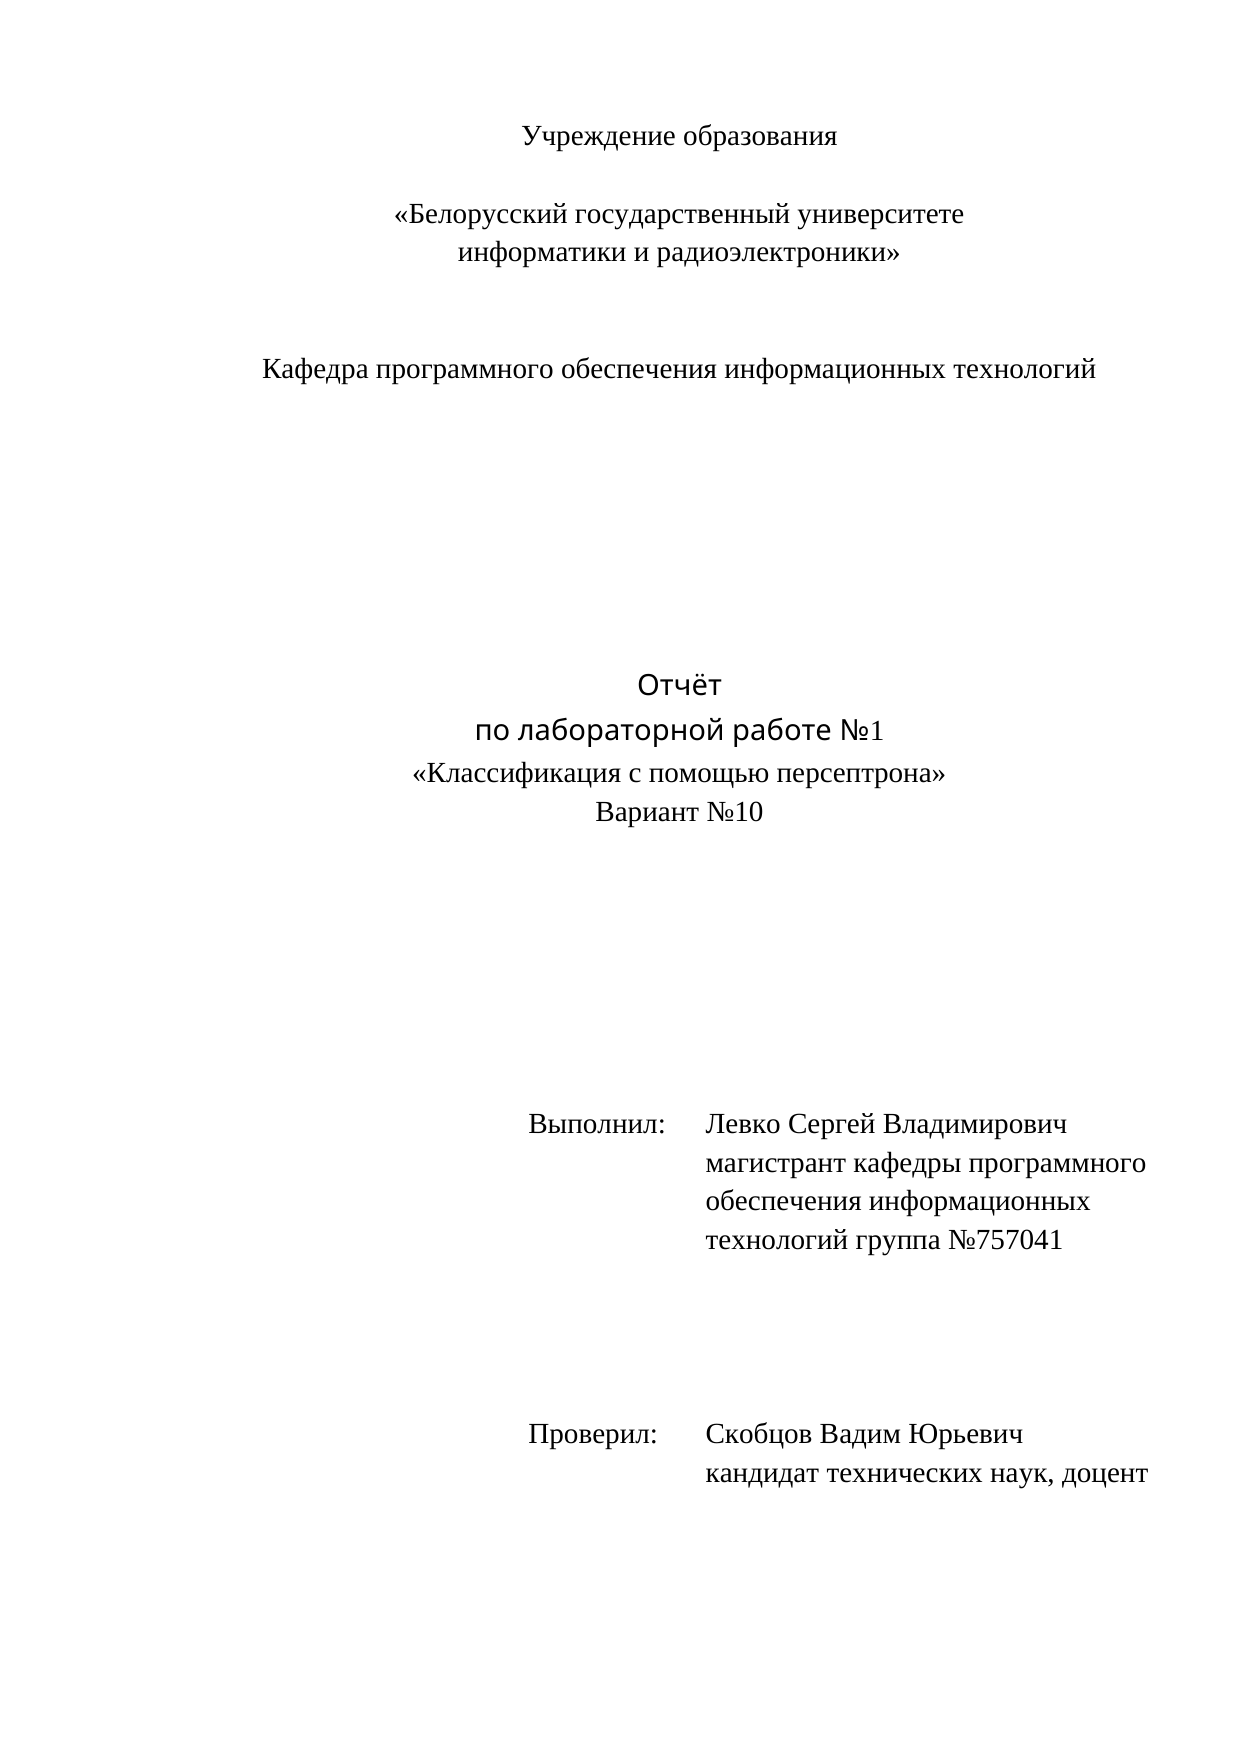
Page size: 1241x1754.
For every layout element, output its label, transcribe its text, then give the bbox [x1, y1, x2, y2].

table_header Выполнил: [517, 1106, 694, 1416]
text «Классификация с помощью персептрона» [177, 755, 1181, 789]
text Учреждение образования [177, 118, 1181, 152]
text по лабораторной работе №1 [177, 709, 1181, 749]
table_cell Проверил: [517, 1416, 694, 1493]
text «Белорусский государственный университете [177, 196, 1181, 229]
text Кафедра программного обеспечения информационных технологий [177, 351, 1181, 385]
text информатики и радиоэлектроники» [177, 234, 1181, 268]
text Отчёт [177, 664, 1181, 704]
table_header Левко Сергей Владимирович магистрант кафедры программного обеспечения информационных технологий группа №757041 [694, 1106, 1181, 1416]
table_cell Скобцов Вадим Юрьевич кандидат технических наук, доцент [694, 1416, 1181, 1493]
text Вариант №10 [177, 794, 1181, 827]
